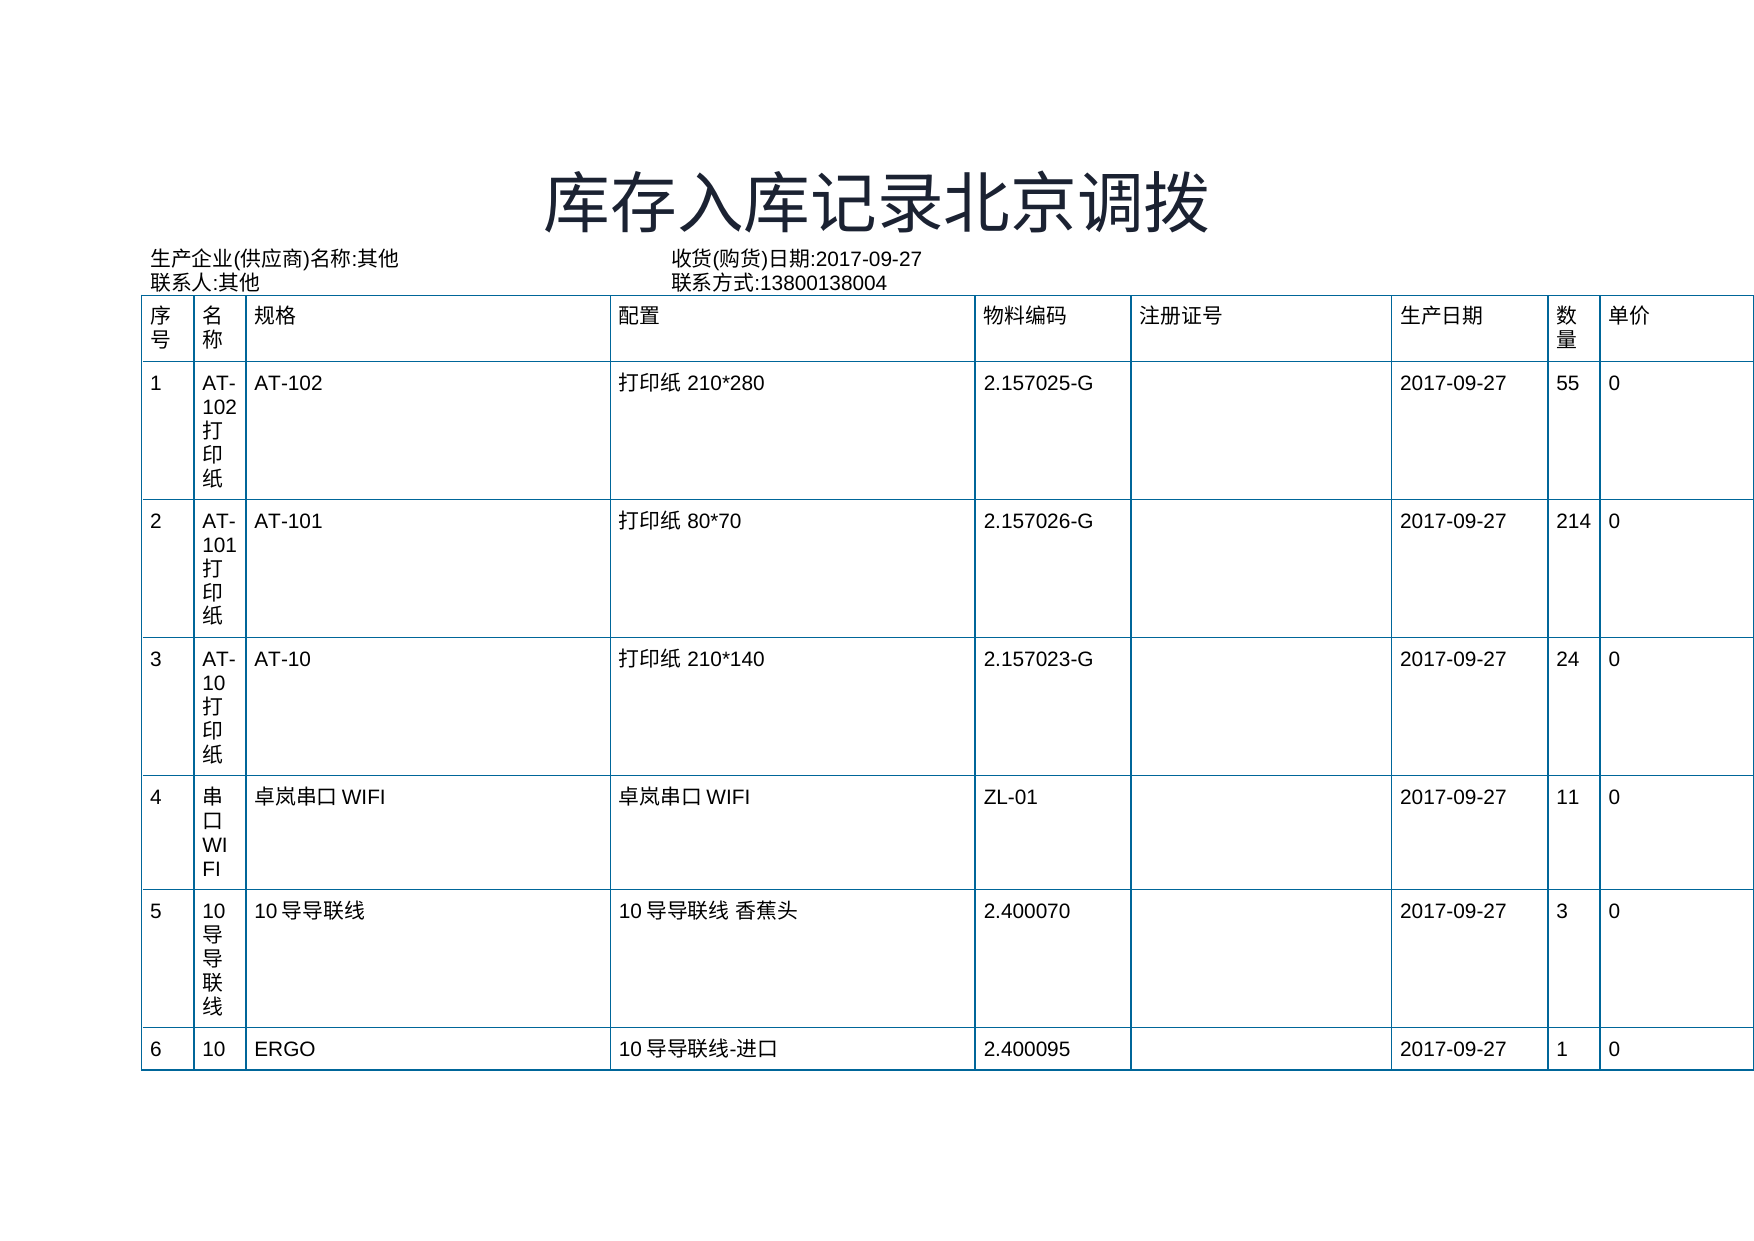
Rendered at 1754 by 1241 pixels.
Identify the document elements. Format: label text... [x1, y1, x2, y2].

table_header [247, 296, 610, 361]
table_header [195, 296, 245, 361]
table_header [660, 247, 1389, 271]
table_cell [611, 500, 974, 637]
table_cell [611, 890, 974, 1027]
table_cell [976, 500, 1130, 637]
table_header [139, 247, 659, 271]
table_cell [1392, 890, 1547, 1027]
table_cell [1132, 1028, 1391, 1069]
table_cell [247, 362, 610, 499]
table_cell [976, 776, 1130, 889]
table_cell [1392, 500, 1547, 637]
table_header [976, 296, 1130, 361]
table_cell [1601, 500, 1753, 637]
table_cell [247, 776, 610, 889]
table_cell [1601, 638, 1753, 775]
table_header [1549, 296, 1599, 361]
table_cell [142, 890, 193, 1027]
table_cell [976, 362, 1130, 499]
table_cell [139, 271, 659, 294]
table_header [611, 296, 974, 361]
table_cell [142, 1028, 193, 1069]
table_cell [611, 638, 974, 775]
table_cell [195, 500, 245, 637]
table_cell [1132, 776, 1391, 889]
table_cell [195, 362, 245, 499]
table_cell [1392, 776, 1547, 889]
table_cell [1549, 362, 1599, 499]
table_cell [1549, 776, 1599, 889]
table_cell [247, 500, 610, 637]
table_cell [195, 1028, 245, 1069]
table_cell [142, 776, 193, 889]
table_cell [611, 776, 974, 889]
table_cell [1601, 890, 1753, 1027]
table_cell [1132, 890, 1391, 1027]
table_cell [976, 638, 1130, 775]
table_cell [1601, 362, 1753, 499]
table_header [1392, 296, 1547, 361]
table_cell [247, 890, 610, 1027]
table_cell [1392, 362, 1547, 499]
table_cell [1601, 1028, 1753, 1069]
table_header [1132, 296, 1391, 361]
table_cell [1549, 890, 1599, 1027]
text 库存入库记录北京调拨 [150, 150, 1604, 247]
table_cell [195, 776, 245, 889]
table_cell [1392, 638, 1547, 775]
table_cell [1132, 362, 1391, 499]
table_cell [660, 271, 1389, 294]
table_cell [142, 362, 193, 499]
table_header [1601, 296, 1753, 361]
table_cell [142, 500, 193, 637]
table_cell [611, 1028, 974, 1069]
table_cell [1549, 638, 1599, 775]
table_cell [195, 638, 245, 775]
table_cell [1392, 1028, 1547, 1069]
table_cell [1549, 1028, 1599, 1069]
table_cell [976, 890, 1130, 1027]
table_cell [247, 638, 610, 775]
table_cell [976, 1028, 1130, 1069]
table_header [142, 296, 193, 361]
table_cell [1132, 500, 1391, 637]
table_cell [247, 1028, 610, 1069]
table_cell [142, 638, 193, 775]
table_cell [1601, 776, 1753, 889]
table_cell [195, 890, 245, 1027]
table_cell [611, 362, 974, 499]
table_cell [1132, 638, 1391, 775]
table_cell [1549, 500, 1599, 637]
